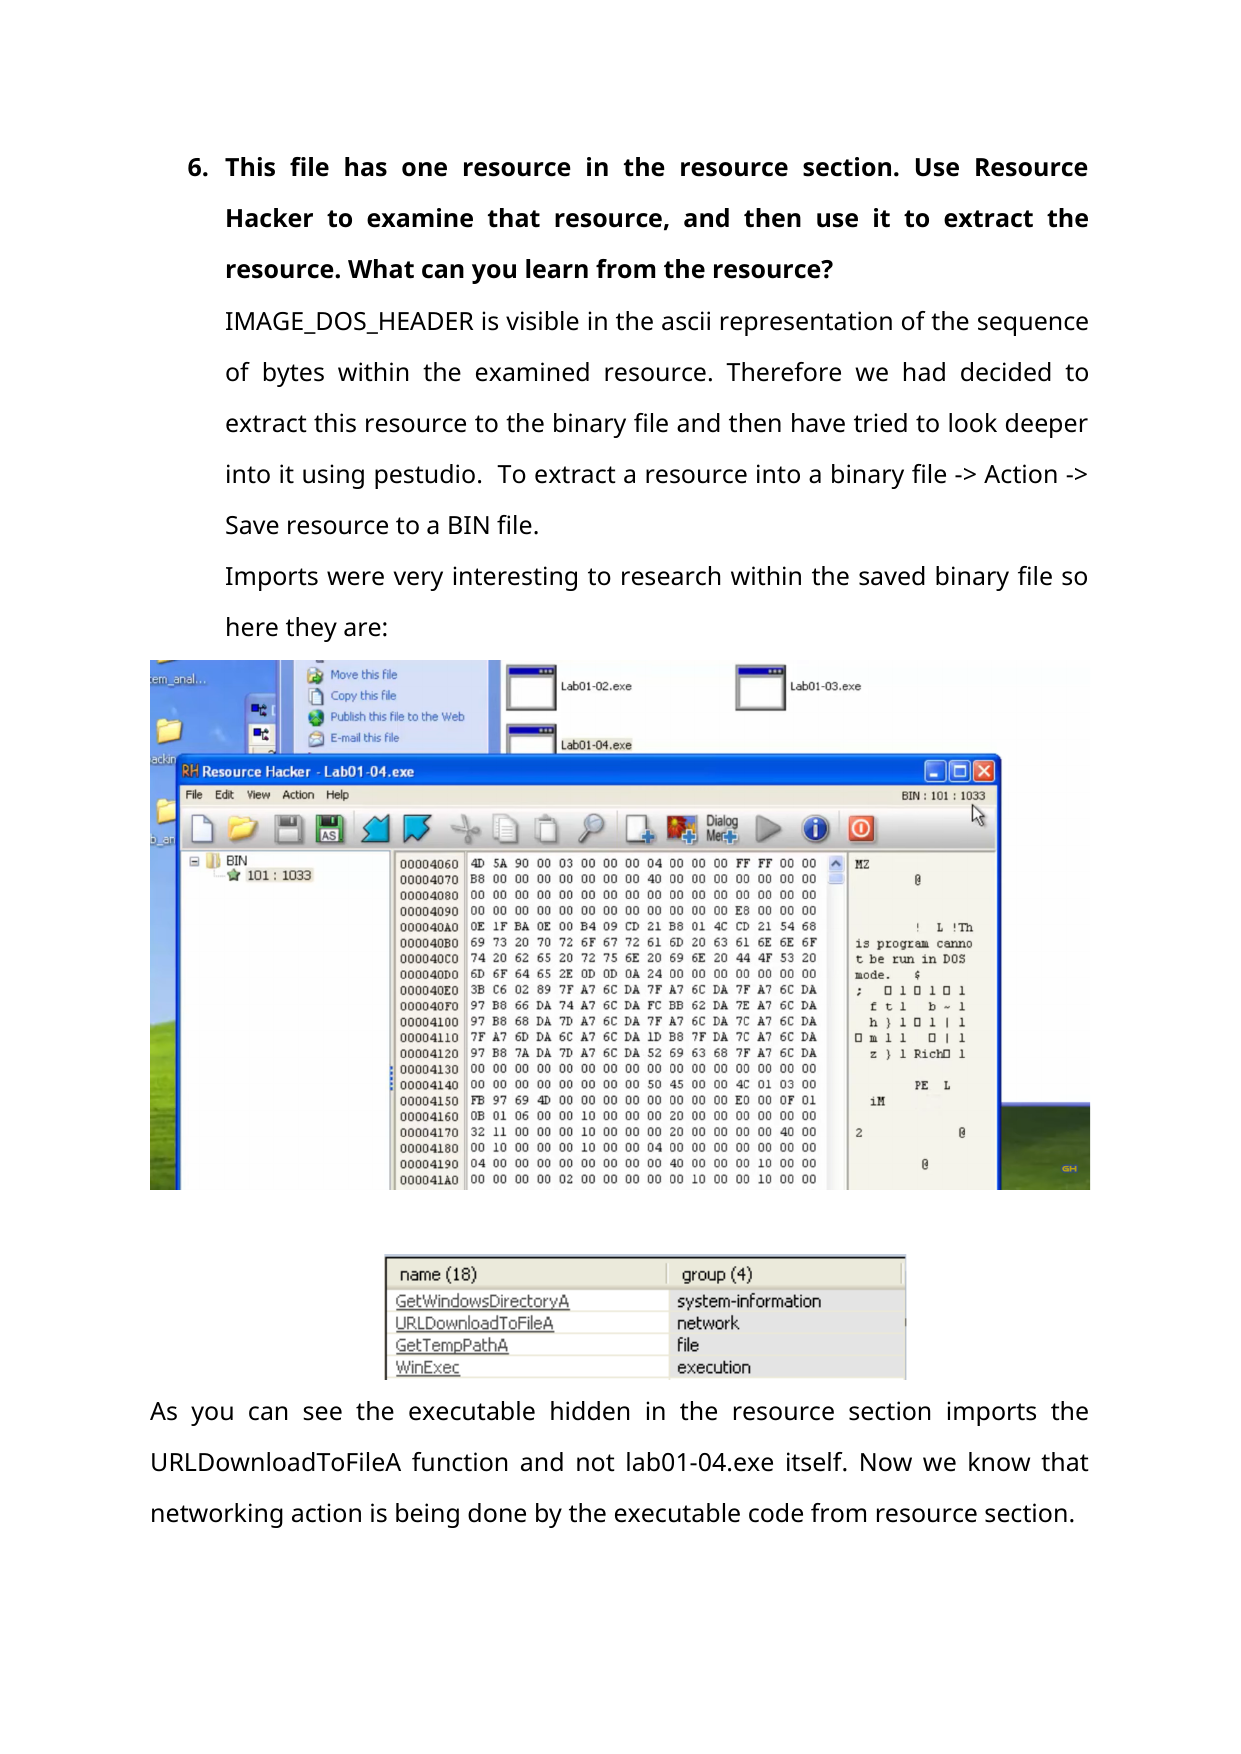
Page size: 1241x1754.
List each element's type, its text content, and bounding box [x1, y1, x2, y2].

picture [150, 660, 1091, 1190]
list IMAGE_DOS_HEADER is visible in the ascii representation of the sequence of bytes within the examined resource. Therefore we had decided to extract this resource to the binary file and then have tried to look deeper into it using pestudio. To extract a resource into a binary file -> Action -> Save resource to a BIN file. [225, 303, 1090, 541]
list As you can see the executable hidden in the resource section imports the URLDownloadToFileA function and not lab01-04.exe itself. Now we know that networking action is being done by the executable code from resource section. [150, 1393, 1090, 1529]
picture [384, 1254, 907, 1380]
list Imports were very interesting to research within the saved binary file so here they are: [225, 558, 1090, 643]
list This file has one resource in the resource section. Use Resource Hacker to examine that resource, and then use it to extract the resource. What can you learn from the resource? [187, 150, 1090, 286]
